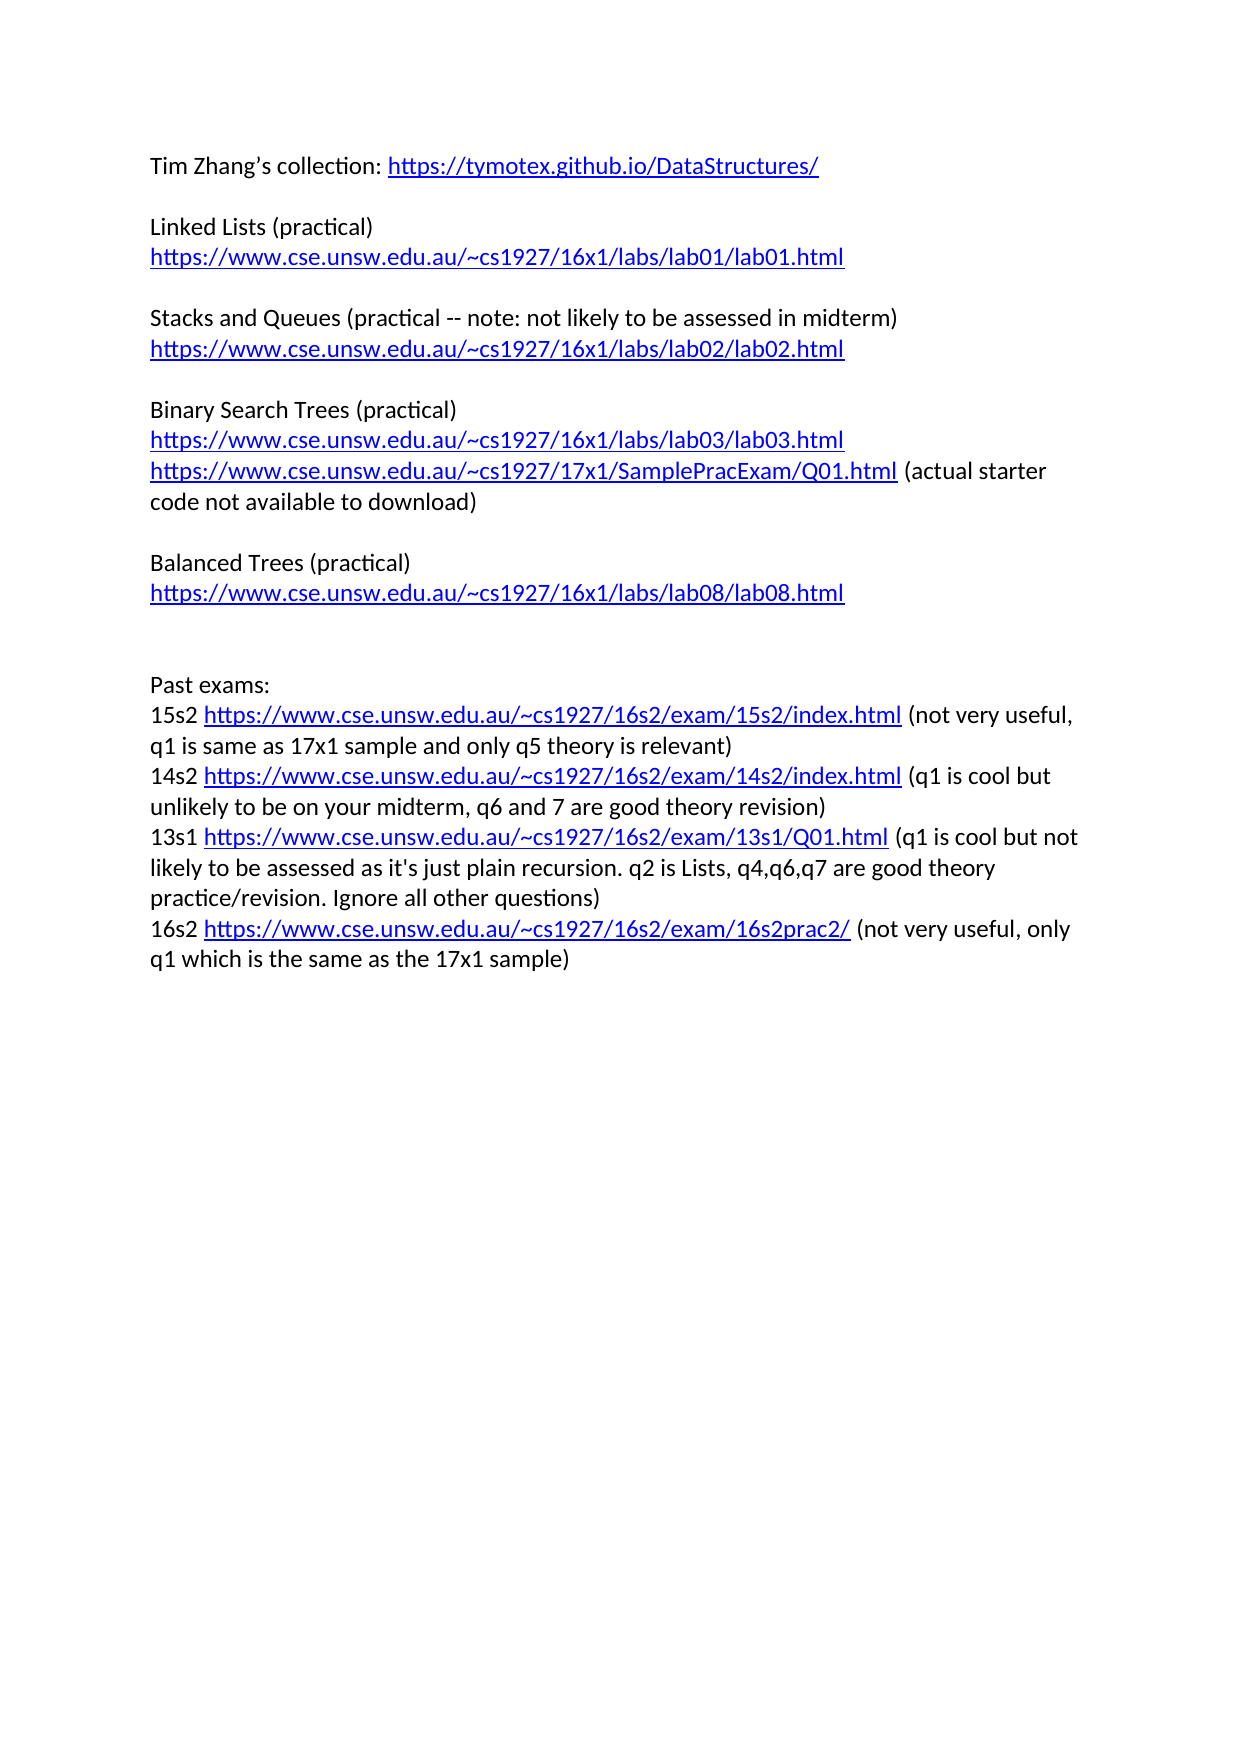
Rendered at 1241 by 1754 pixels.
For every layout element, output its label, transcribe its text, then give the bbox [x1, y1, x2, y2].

text Linked Lists (practical) [150, 211, 1090, 242]
text https://www.cse.unsw.edu.au/~cs1927/17x1/SamplePracExam/Q01.html (actual starter code not available to download) [150, 455, 1090, 516]
text https://www.cse.unsw.edu.au/~cs1927/16x1/labs/lab03/lab03.html [150, 425, 1090, 455]
text Tim Zhang’s collection: https://tymotex.github.io/DataStructures/ [150, 150, 1090, 181]
text https://www.cse.unsw.edu.au/~cs1927/16x1/labs/lab01/lab01.html [150, 242, 1090, 272]
text 14s2 https://www.cse.unsw.edu.au/~cs1927/16s2/exam/14s2/index.html (q1 is cool but unlikely to be on your midterm, q6 and 7 are good theory revision) [150, 760, 1090, 821]
text Balanced Trees (practical) [150, 547, 1090, 577]
text 16s2 https://www.cse.unsw.edu.au/~cs1927/16s2/exam/16s2prac2/ (not very useful, only q1 which is the same as the 17x1 sample) [150, 913, 1090, 974]
text Stacks and Queues (practical -- note: not likely to be assessed in midterm) [150, 303, 1090, 333]
text Binary Search Trees (practical) [150, 394, 1090, 425]
text 15s2 https://www.cse.unsw.edu.au/~cs1927/16s2/exam/15s2/index.html (not very useful, q1 is same as 17x1 sample and only q5 theory is relevant) [150, 699, 1090, 760]
text 13s1 https://www.cse.unsw.edu.au/~cs1927/16s2/exam/13s1/Q01.html (q1 is cool but not likely to be assessed as it's just plain recursion. q2 is Lists, q4,q6,q7 are good theory practice/revision. Ignore all other questions) [150, 821, 1090, 913]
text https://www.cse.unsw.edu.au/~cs1927/16x1/labs/lab02/lab02.html [150, 333, 1090, 364]
text Past exams: [150, 669, 1090, 699]
text https://www.cse.unsw.edu.au/~cs1927/16x1/labs/lab08/lab08.html [150, 577, 1090, 608]
